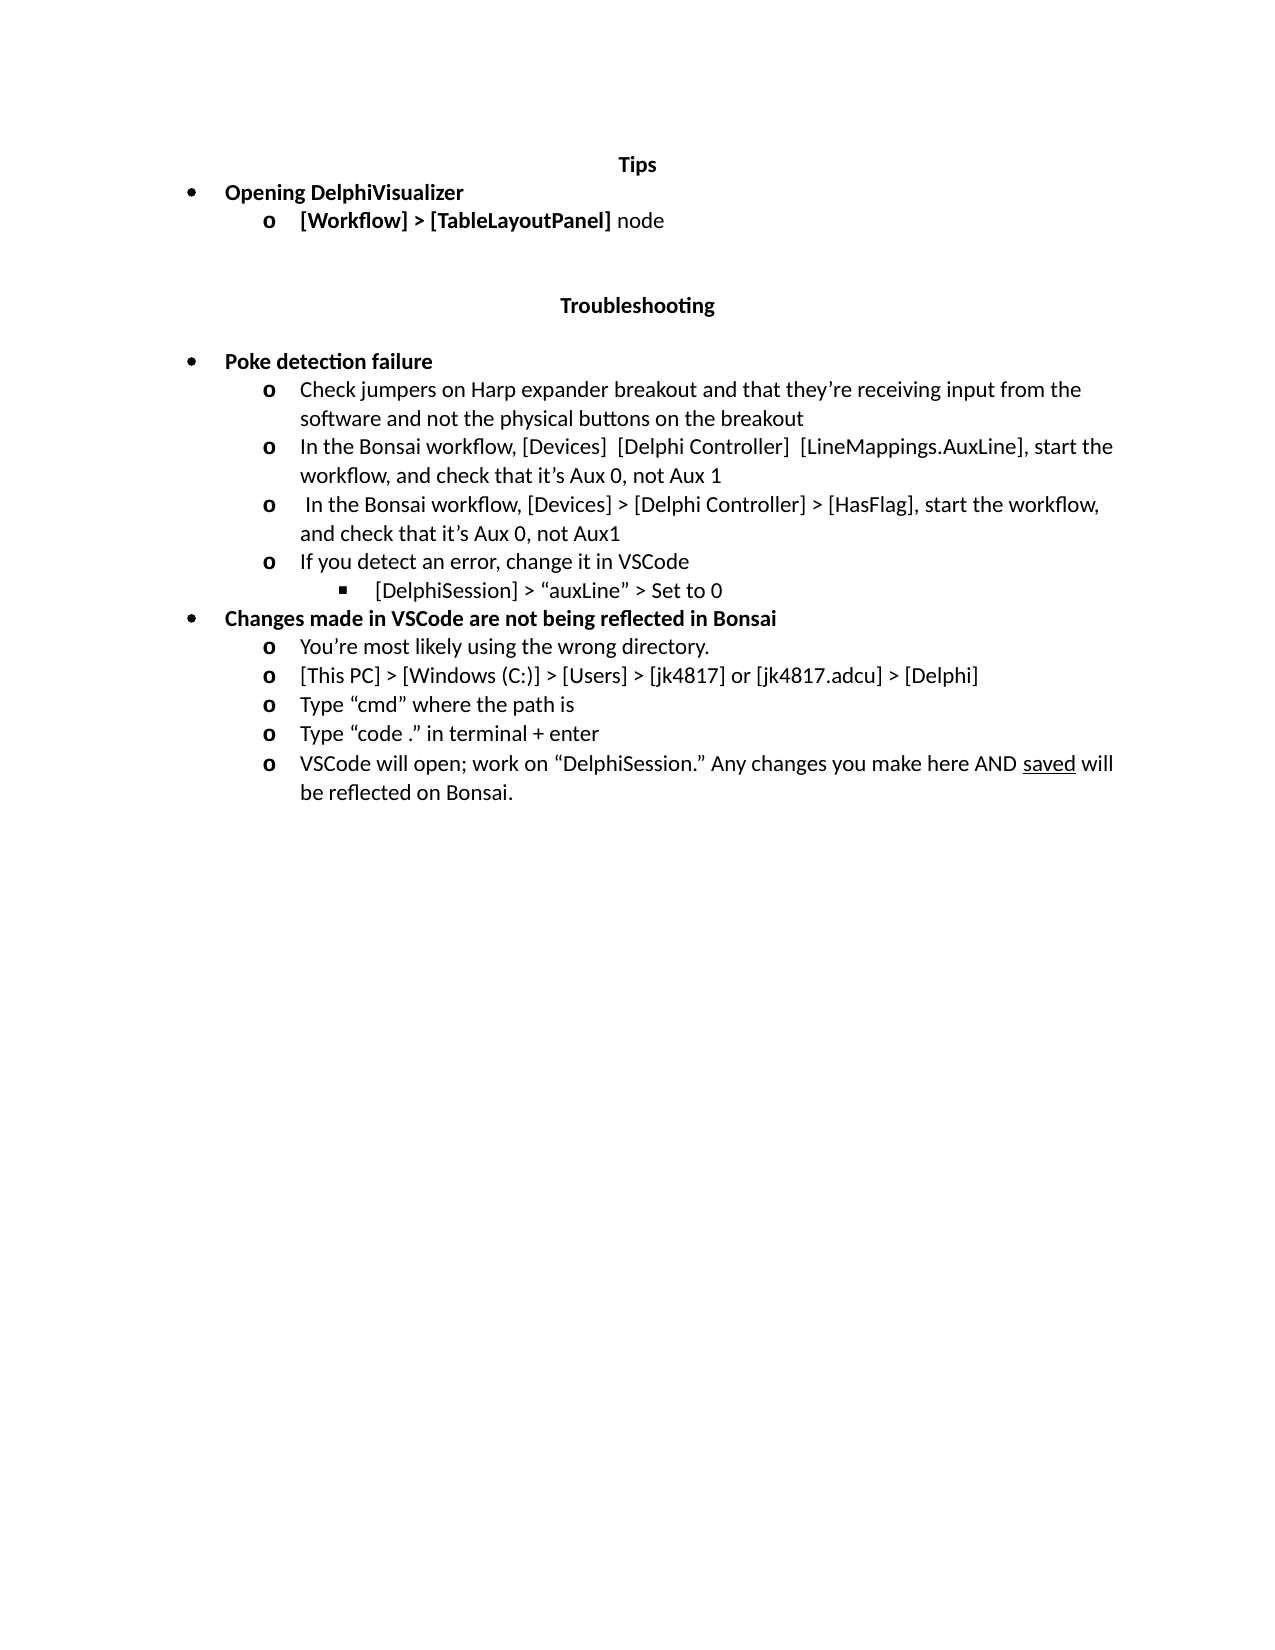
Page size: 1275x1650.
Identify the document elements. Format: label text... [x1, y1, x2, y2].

list If you detect an error, change it in VSCode [262, 547, 1125, 576]
list [Workflow] > [TableLayoutPanel] node [262, 206, 1125, 235]
list In the Bonsai workflow, [Devices] > [Delphi Controller] > [HasFlag], start the workflow, and check that it’s Aux 0, not Aux1 [262, 490, 1125, 547]
text Troubleshooting [150, 291, 1125, 319]
list Check jumpers on Harp expander breakout and that they’re receiving input from the software and not the physical buttons on the breakout [262, 375, 1125, 432]
list [This PC] > [Windows (C:)] > [Users] > [jk4817] or [jk4817.adcu] > [Delphi] [262, 661, 1125, 690]
list Poke detection failure [187, 347, 1125, 375]
list [DelphiSession] > “auxLine” > Set to 0 [337, 576, 1125, 604]
list Opening DelphiVisualizer [187, 178, 1125, 206]
list Type “cmd” where the path is [262, 690, 1125, 719]
list Type “code .” in terminal + enter [262, 719, 1125, 749]
list In the Bonsai workflow, [Devices] [Delphi Controller] [LineMappings.AuxLine], start the workflow, and check that it’s Aux 0, not Aux 1 [262, 432, 1125, 490]
list You’re most likely using the wrong directory. [262, 632, 1125, 661]
list VSCode will open; work on “DelphiSession.” Any changes you make here AND saved will be reflected on Bonsai. [262, 749, 1125, 806]
text Tips [150, 150, 1125, 178]
list Changes made in VSCode are not being reflected in Bonsai [187, 604, 1125, 632]
